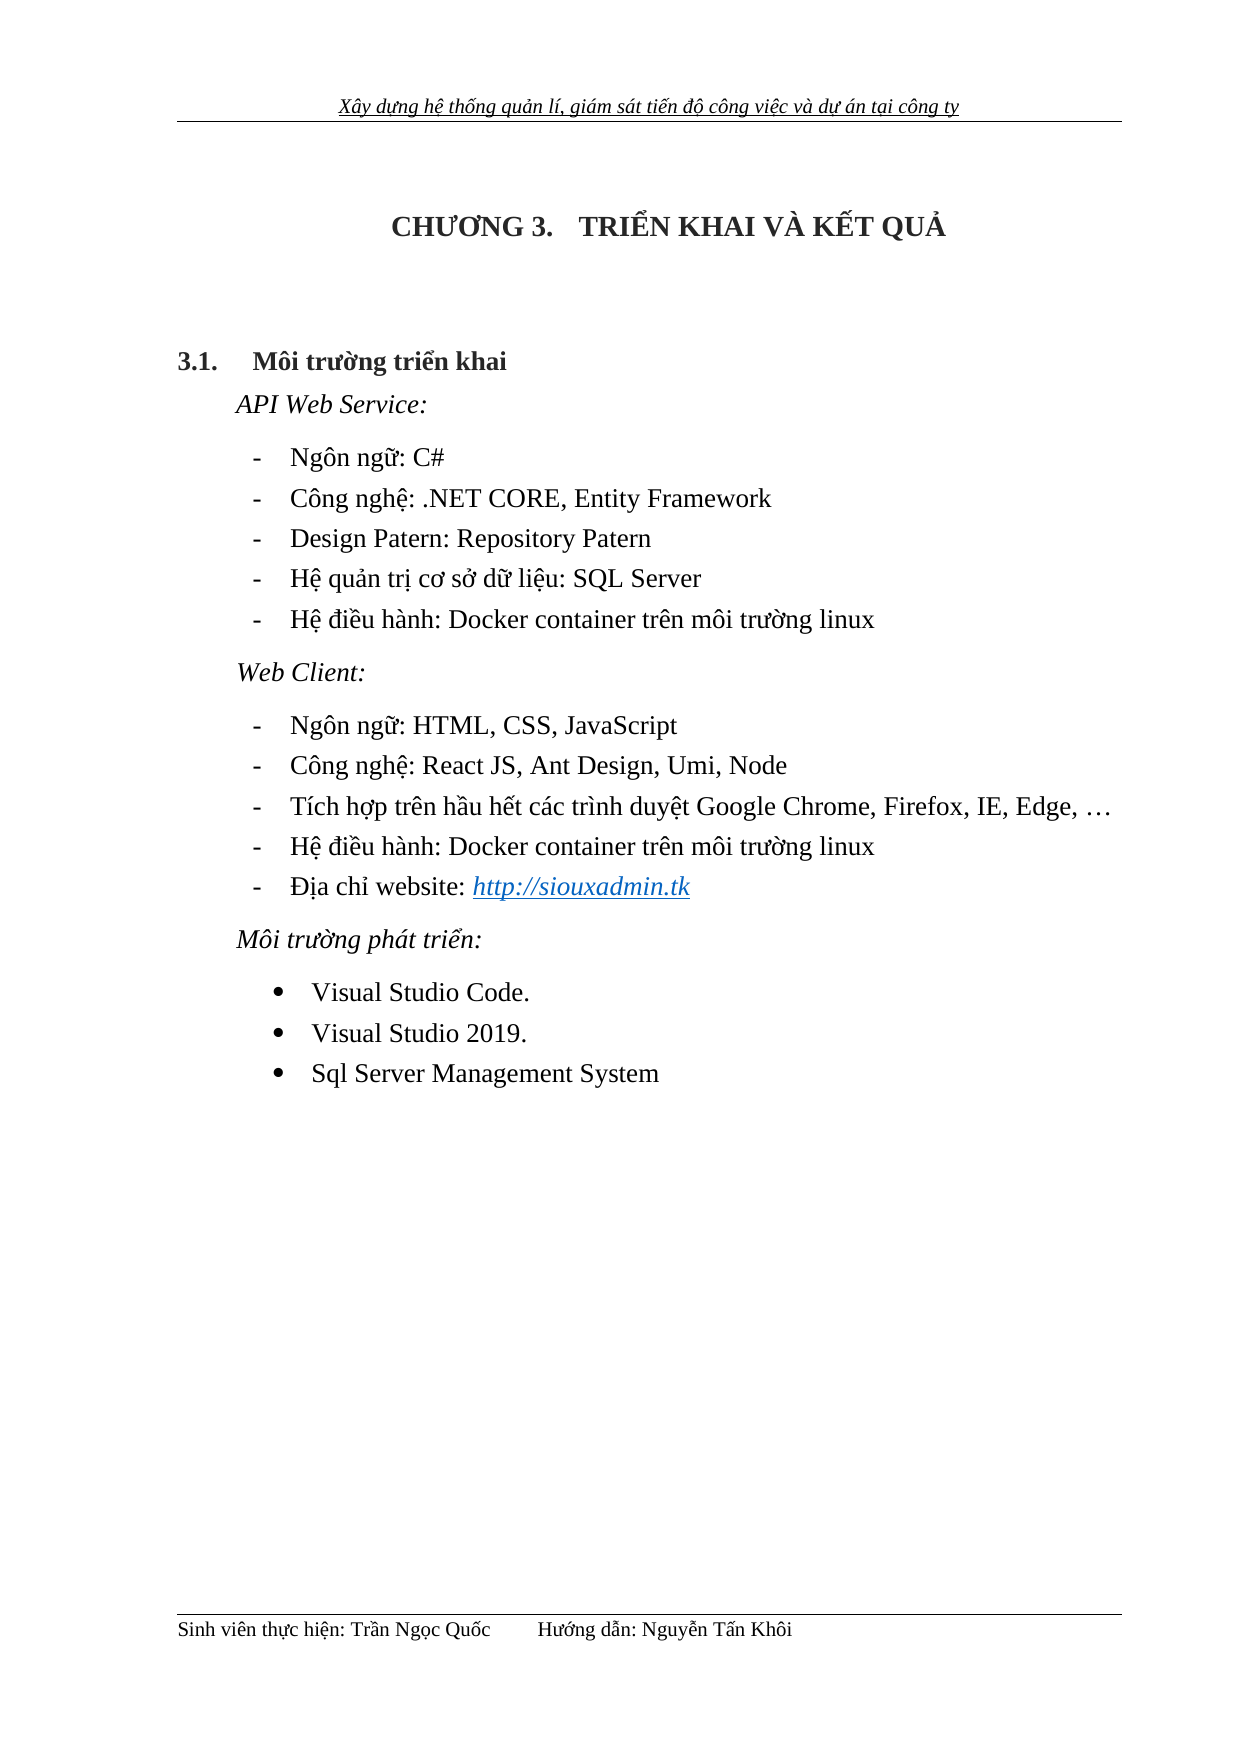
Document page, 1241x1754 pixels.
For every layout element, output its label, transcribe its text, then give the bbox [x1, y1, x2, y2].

list Công nghệ: React JS, Ant Design, Umi, Node [252, 749, 1122, 780]
subtitle 3.1. Môi trường triển khai [177, 345, 1122, 376]
text API Web Service: [177, 388, 1122, 419]
list Ngôn ngữ: HTML, CSS, JavaScript [252, 709, 1122, 740]
list Visual Studio Code. [274, 976, 1122, 1008]
list Sql Server Management System [274, 1058, 1122, 1089]
subtitle TRIỂN KHAI VÀ KẾT QUẢ [215, 209, 1122, 242]
list Hệ quản trị cơ sở dữ liệu: SQL Server [252, 563, 1122, 594]
list Ngôn ngữ: C# [252, 441, 1122, 472]
list Visual Studio 2019. [274, 1017, 1122, 1048]
list Tích hợp trên hầu hết các trình duyệt Google Chrome, Firefox, IE, Edge, … [252, 790, 1122, 821]
list Design Patern: Repository Patern [252, 522, 1122, 553]
list Hệ điều hành: Docker container trên môi trường linux [252, 603, 1122, 634]
text Web Client: [177, 656, 1122, 687]
list Địa chỉ website: http://siouxadmin.tk [252, 871, 1122, 902]
list Hệ điều hành: Docker container trên môi trường linux [252, 830, 1122, 861]
list Công nghệ: .NET CORE, Entity Framework [252, 482, 1122, 513]
text Môi trường phát triển: [177, 923, 1122, 954]
